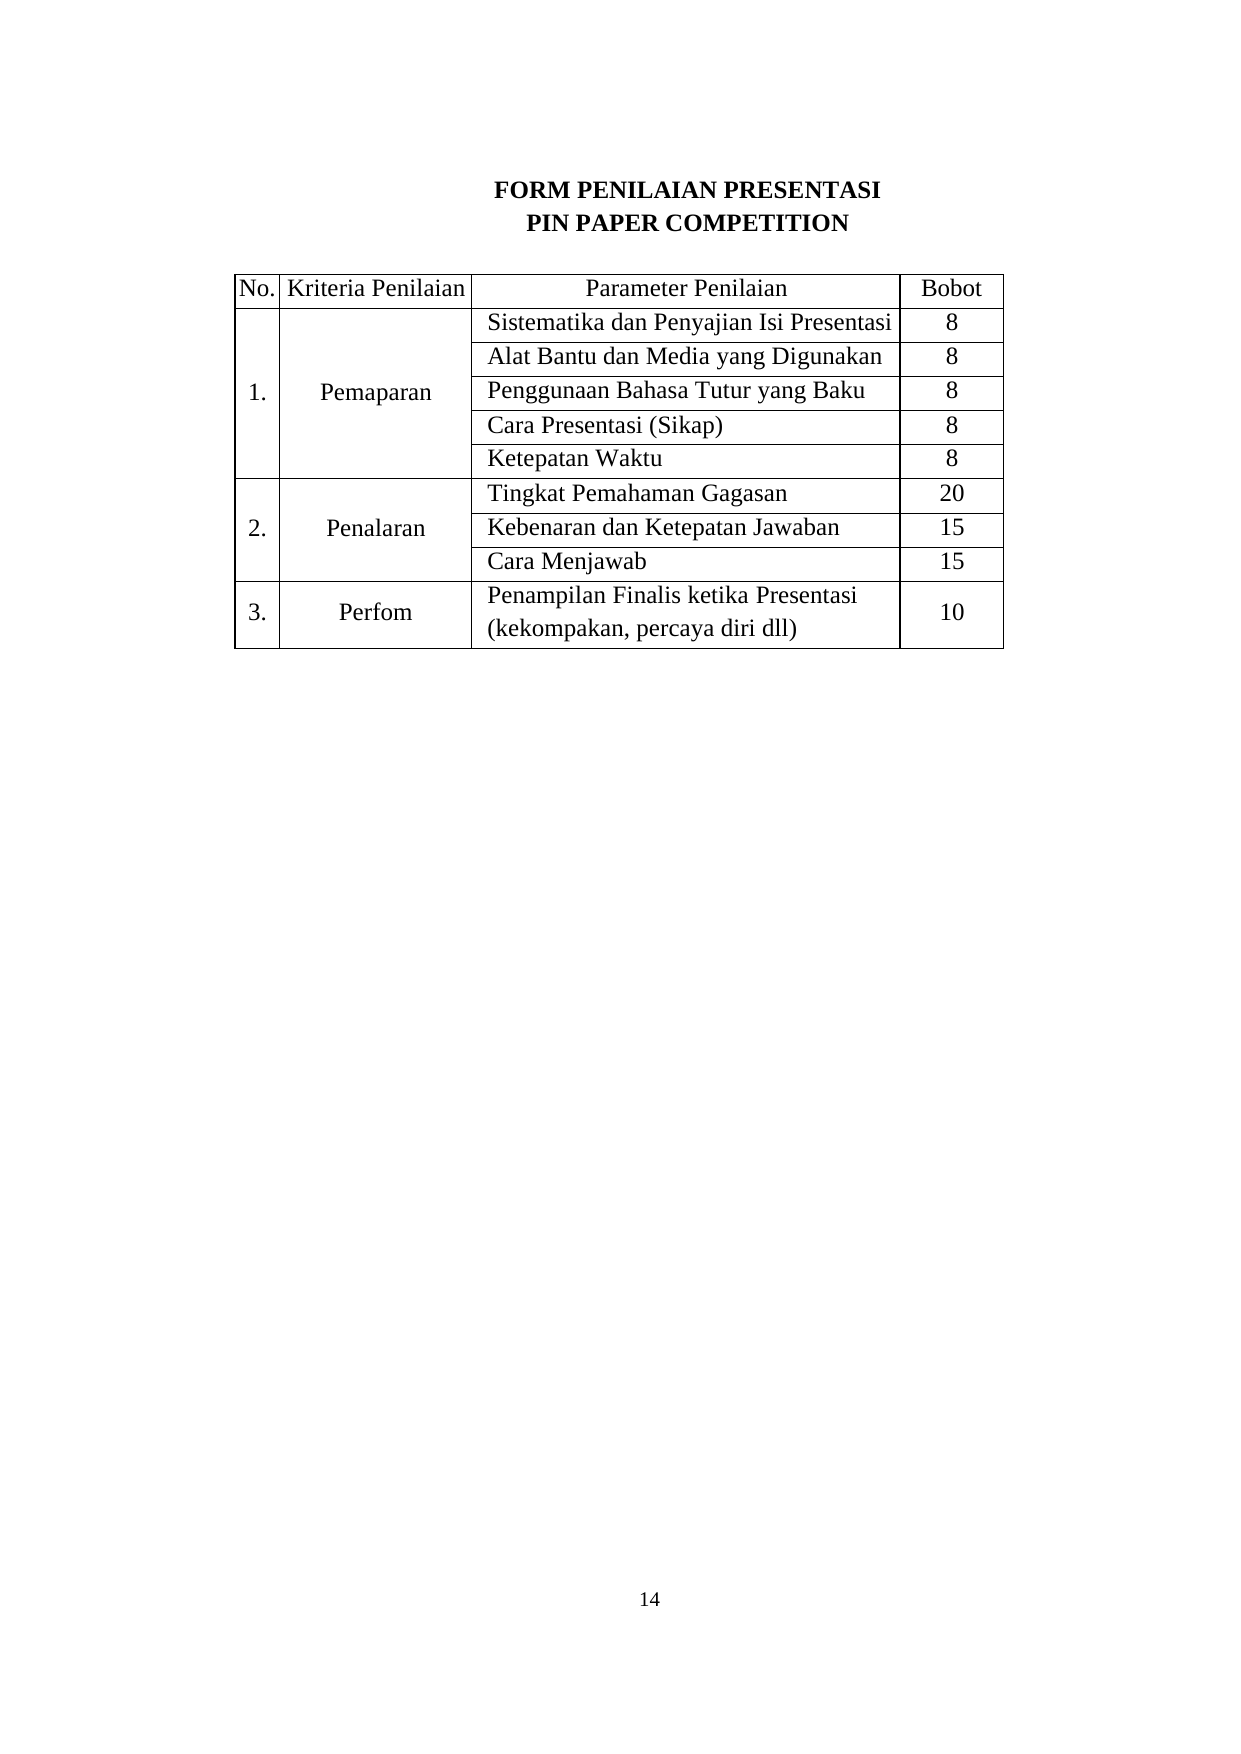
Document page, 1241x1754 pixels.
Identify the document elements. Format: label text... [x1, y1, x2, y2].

table_cell 15 [901, 514, 1003, 547]
text FORM PENILAIAN PRESENTASI PIN PAPER COMPETITION [494, 175, 885, 237]
table_cell Ketepatan Waktu [472, 445, 899, 478]
table_cell 8 [901, 445, 1003, 478]
table_cell Tingkat Pemahaman Gagasan [472, 479, 899, 512]
table_cell Cara Menjawab [472, 548, 899, 581]
table_cell Perfom [280, 582, 471, 648]
table_cell Penampilan Finalis ketika Presentasi (kekompakan, percaya diri dll) [472, 582, 899, 648]
table_header No. [236, 275, 279, 308]
table_cell 10 [901, 582, 1003, 648]
table_cell 8 [901, 411, 1003, 444]
table_header Bobot [901, 275, 1003, 308]
table_cell 20 [901, 479, 1003, 512]
table_cell Cara Presentasi (Sikap) [472, 411, 899, 444]
table_cell Kebenaran dan Ketepatan Jawaban [472, 514, 899, 547]
table_cell Sistematika dan Penyajian Isi Presentasi [472, 309, 899, 342]
table_cell 3. [236, 582, 279, 648]
table_cell 2. [236, 479, 279, 581]
table_cell 8 [901, 309, 1003, 342]
table_cell Penggunaan Bahasa Tutur yang Baku [472, 377, 899, 410]
table_header Kriteria Penilaian [280, 275, 471, 308]
table_cell Penalaran [280, 479, 471, 581]
table_cell Alat Bantu dan Media yang Digunakan [472, 343, 899, 376]
table_header Parameter Penilaian [472, 275, 899, 308]
table_cell 1. [236, 309, 279, 478]
table_cell 15 [901, 548, 1003, 581]
table_cell 8 [901, 343, 1003, 376]
table_cell 8 [901, 377, 1003, 410]
table_cell Pemaparan [280, 309, 471, 478]
